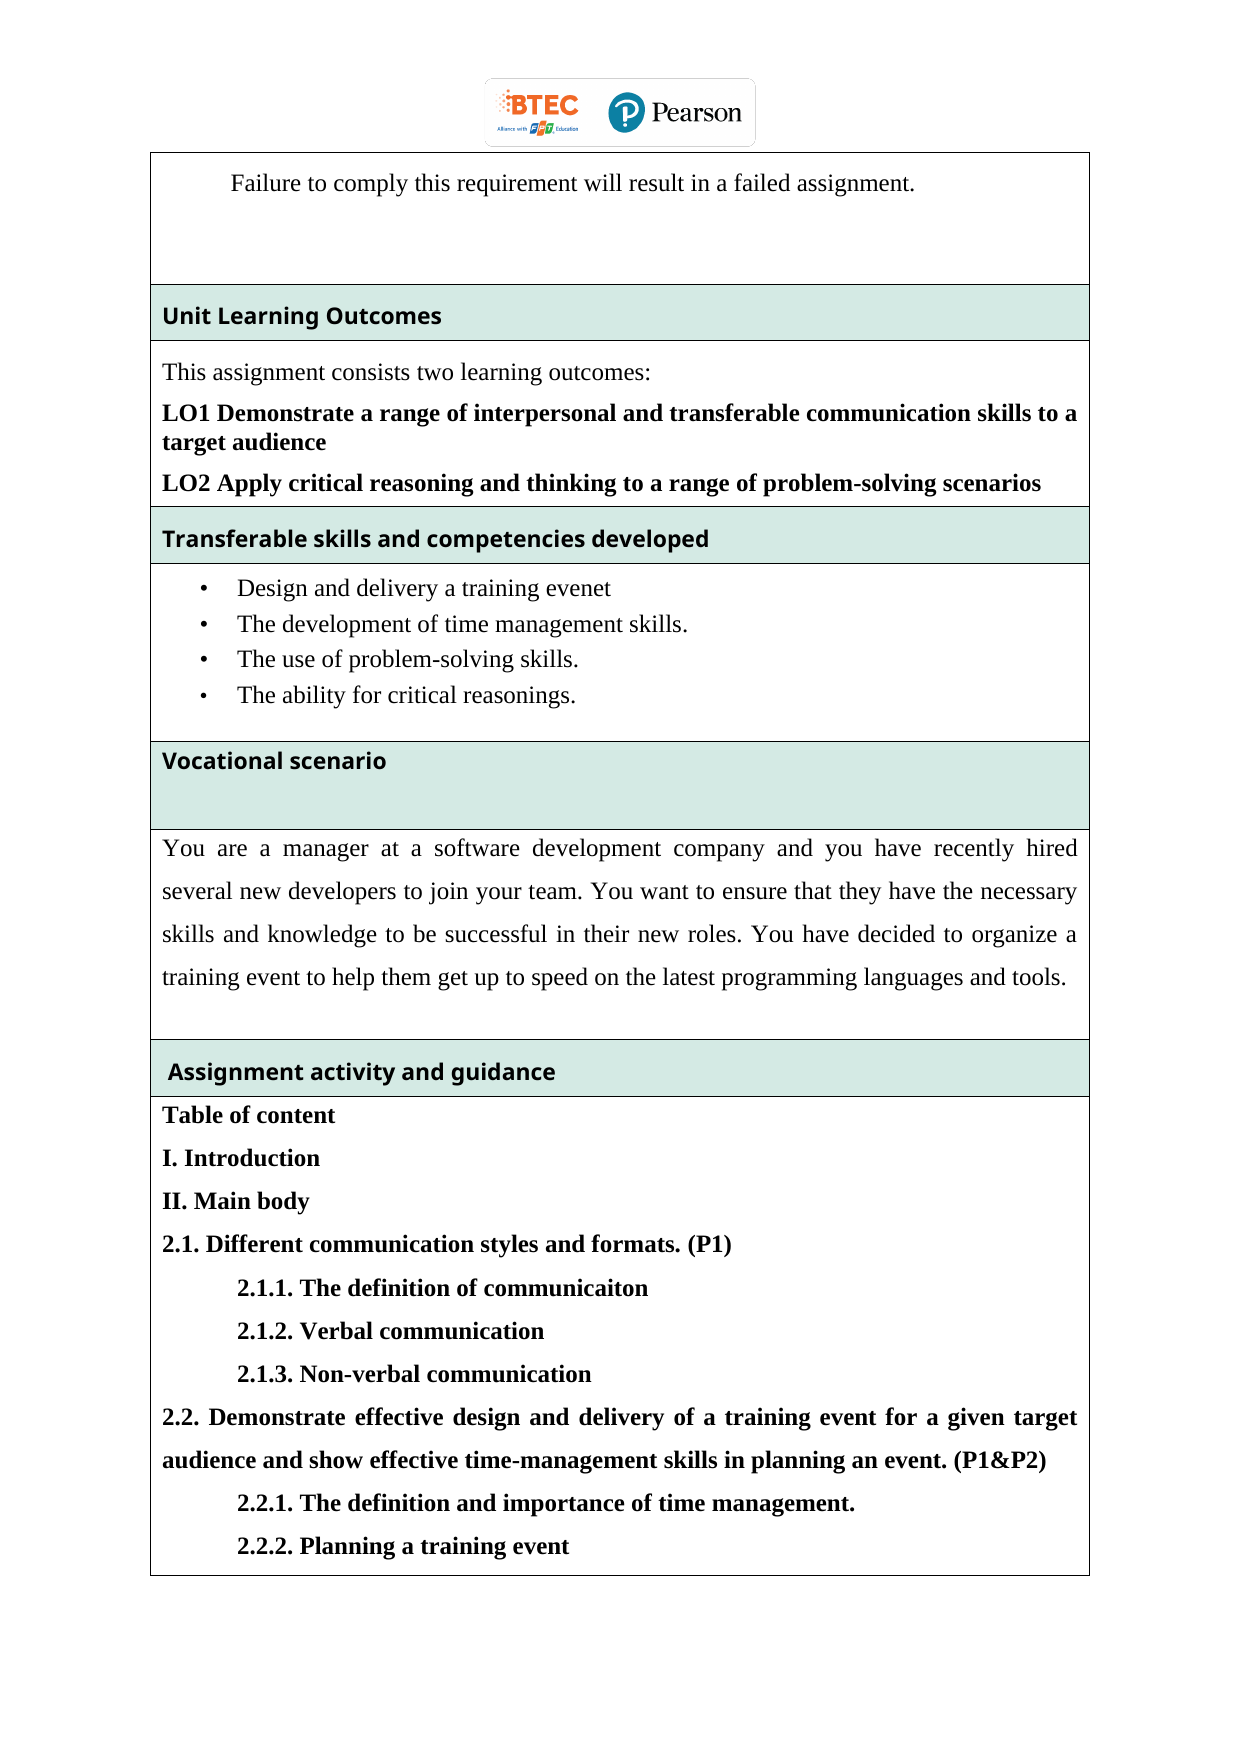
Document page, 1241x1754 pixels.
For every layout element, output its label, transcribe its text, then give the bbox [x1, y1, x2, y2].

table_cell This assignment consists two learning outcomes: LO1 Demonstrate a range of interpersonal and transferable communication skills to a target audience LO2 Apply critical reasoning and thinking to a range of problem-solving scenarios [151, 341, 1089, 506]
table_cell Unit Learning Outcomes [151, 285, 1089, 340]
table_cell Design and delivery a training evenet The development of time management skills. The use of problem-solving skills. The ability for critical reasonings. [151, 564, 1089, 741]
table_cell You are a manager at a software development company and you have recently hired several new developers to join your team. You want to ensure that they have the necessary skills and knowledge to be successful in their new roles. You have decided to organize a training event to help them get up to speed on the latest programming languages and tools. [151, 830, 1089, 1039]
table_cell Vocational scenario [151, 742, 1089, 829]
table_cell Assignment activity and guidance [151, 1040, 1089, 1096]
picture [479, 73, 761, 152]
table_cell Transferable skills and competencies developed [151, 507, 1089, 563]
